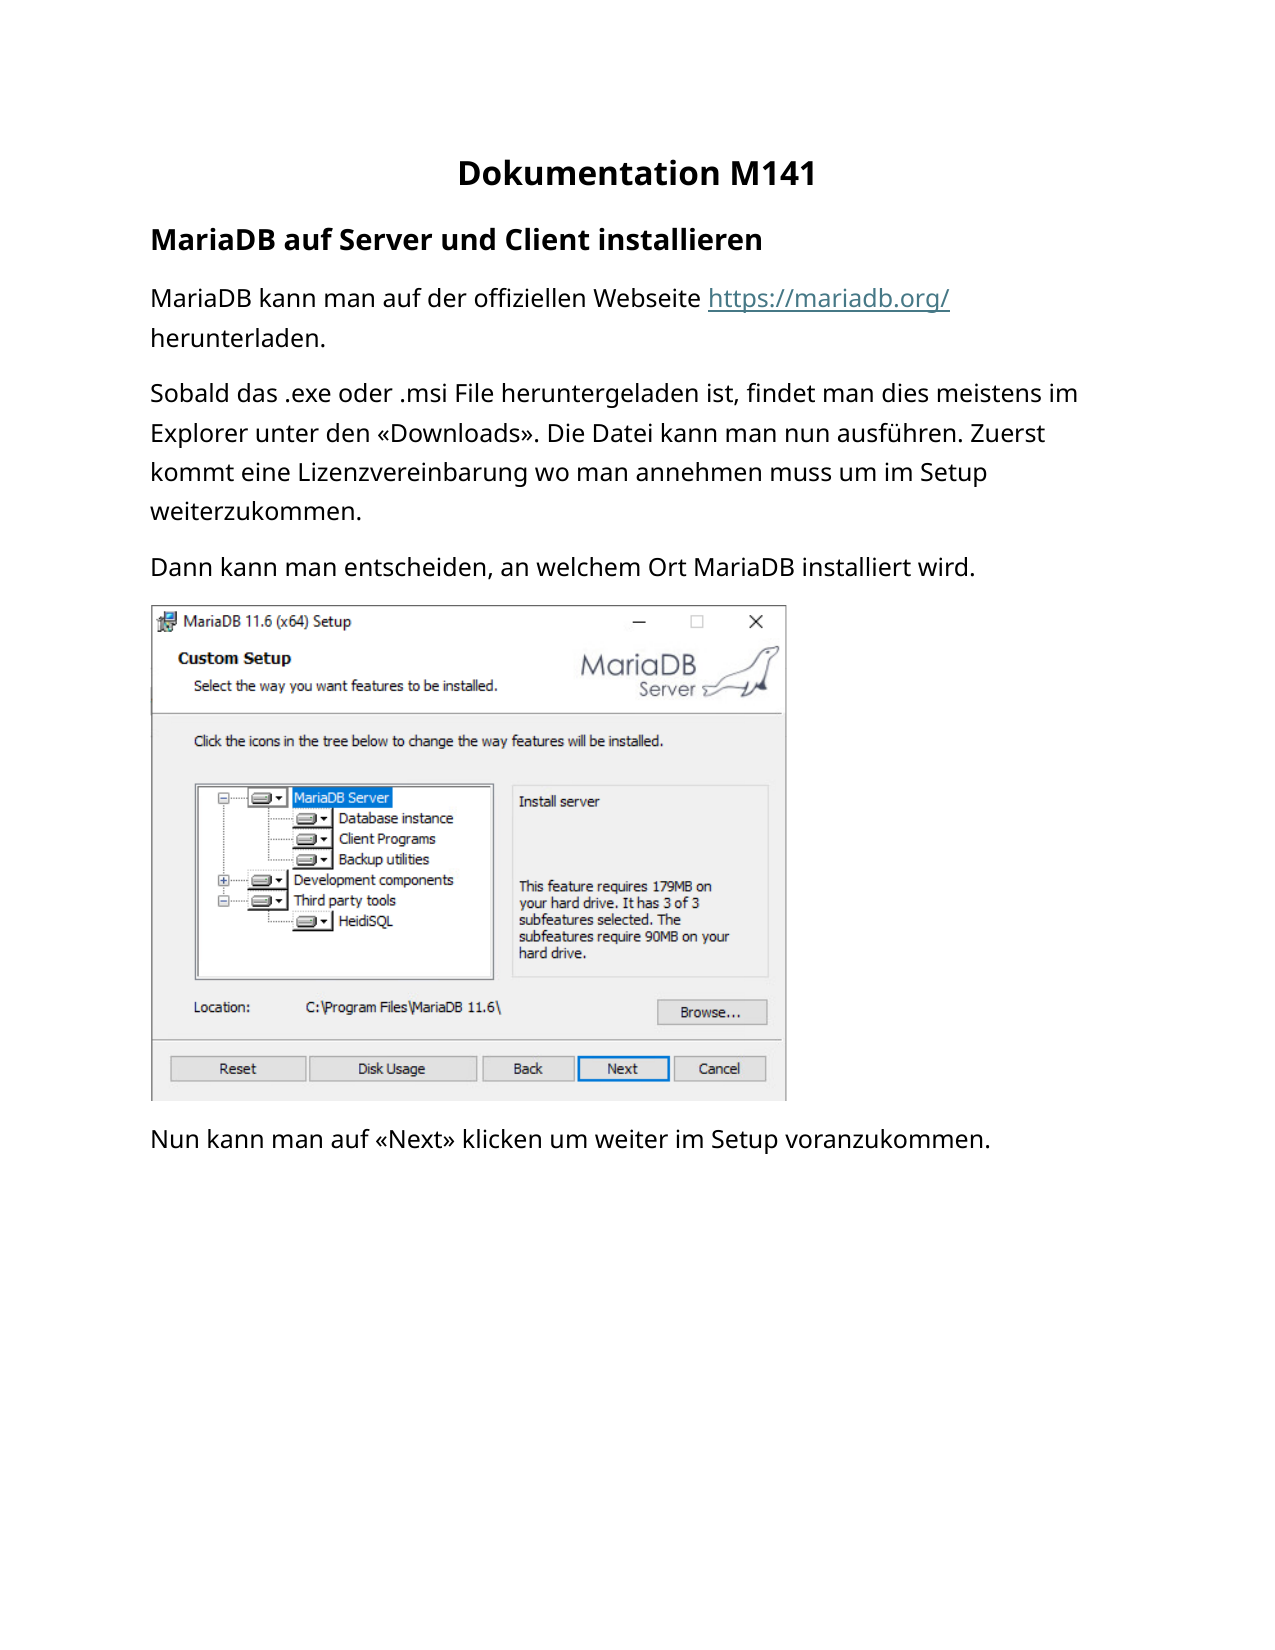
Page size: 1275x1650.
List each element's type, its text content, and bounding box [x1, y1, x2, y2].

text Sobald das .exe oder .msi File heruntergeladen ist, findet man dies meistens im Explorer unter den «Downloads». Die Datei kann man nun ausführen. Zuerst kommt eine Lizenzvereinbarung wo man annehmen muss um im Setup weiterzukommen. [150, 376, 1125, 528]
picture [150, 605, 787, 1101]
text Nun kann man auf «Next» klicken um weiter im Setup voranzukommen. [150, 1122, 1125, 1156]
text Dann kann man entscheiden, an welchem Ort MariaDB installiert wird. [150, 549, 1125, 583]
text MariaDB auf Server und Client installieren [150, 219, 1125, 258]
text MariaDB kann man auf der offiziellen Webseite https://mariadb.org/ herunterladen. [150, 281, 1125, 354]
text Dokumentation M141 [150, 150, 1125, 195]
